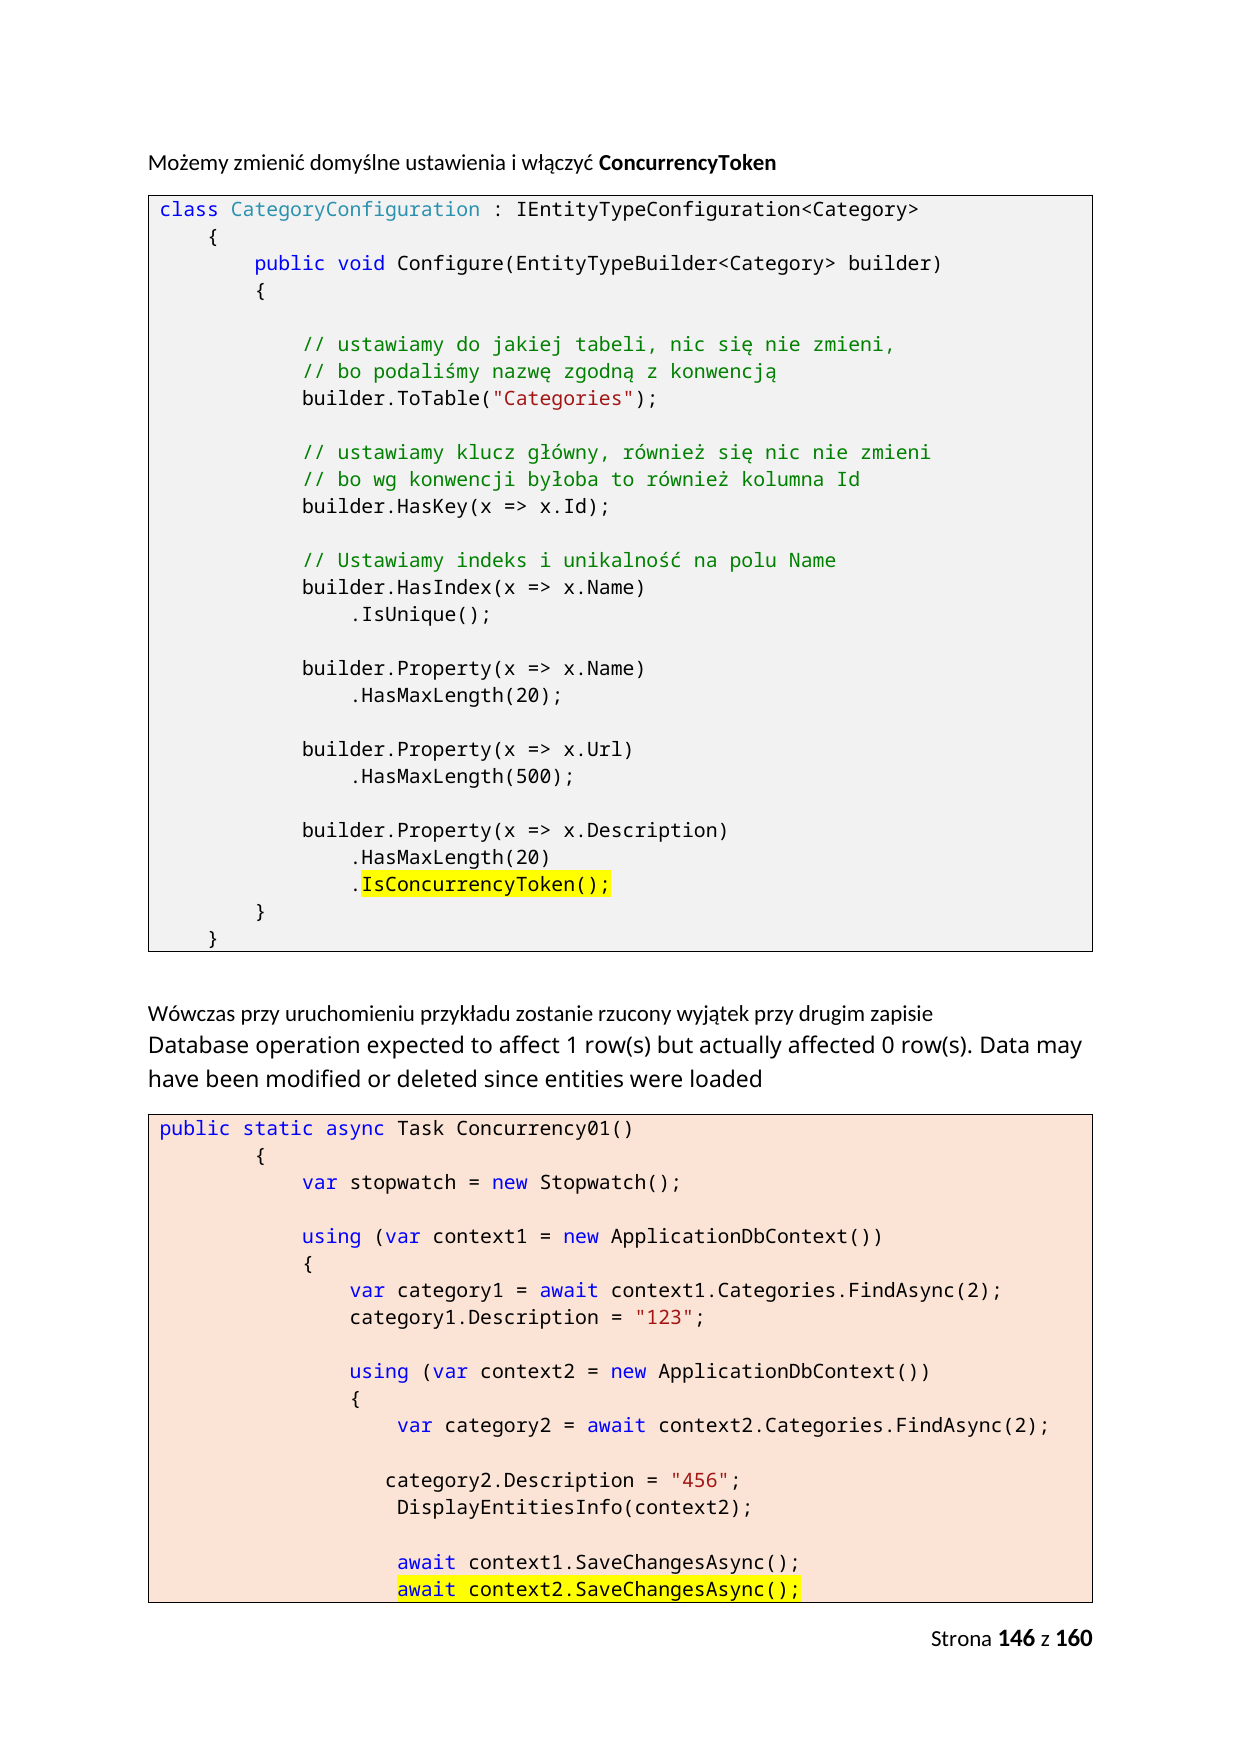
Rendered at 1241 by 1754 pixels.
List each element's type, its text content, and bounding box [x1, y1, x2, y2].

text Możemy zmienić domyślne ustawienia i włączyć ConcurrencyToken [148, 148, 1093, 176]
table_header class CategoryConfiguration : IEntityTypeConfiguration<Category> { public void Configure(EntityTypeBuilder<Category> builder) { // ustawiamy do jakiej tabeli, nic się nie zmieni, // bo podaliśmy nazwę zgodną z konwencją builder.ToTable("Categories"); // ustawiamy klucz główny, również się nic nie zmieni // bo wg konwencji byłoba to również kolumna Id builder.HasKey(x => x.Id); // Ustawiamy indeks i unikalność na polu Name builder.HasIndex(x => x.Name) .IsUnique(); builder.Property(x => x.Name) .HasMaxLength(20); builder.Property(x => x.Url) .HasMaxLength(500); builder.Property(x => x.Description) .HasMaxLength(20) .IsConcurrencyToken(); } } [149, 196, 1092, 951]
text Wówczas przy uruchomieniu przykładu zostanie rzucony wyjątek przy drugim zapisie Database operation expected to affect 1 row(s) but actually affected 0 row(s). Data may have been modified or deleted since entities were loaded [148, 999, 1093, 1094]
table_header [149, 1115, 1092, 1602]
